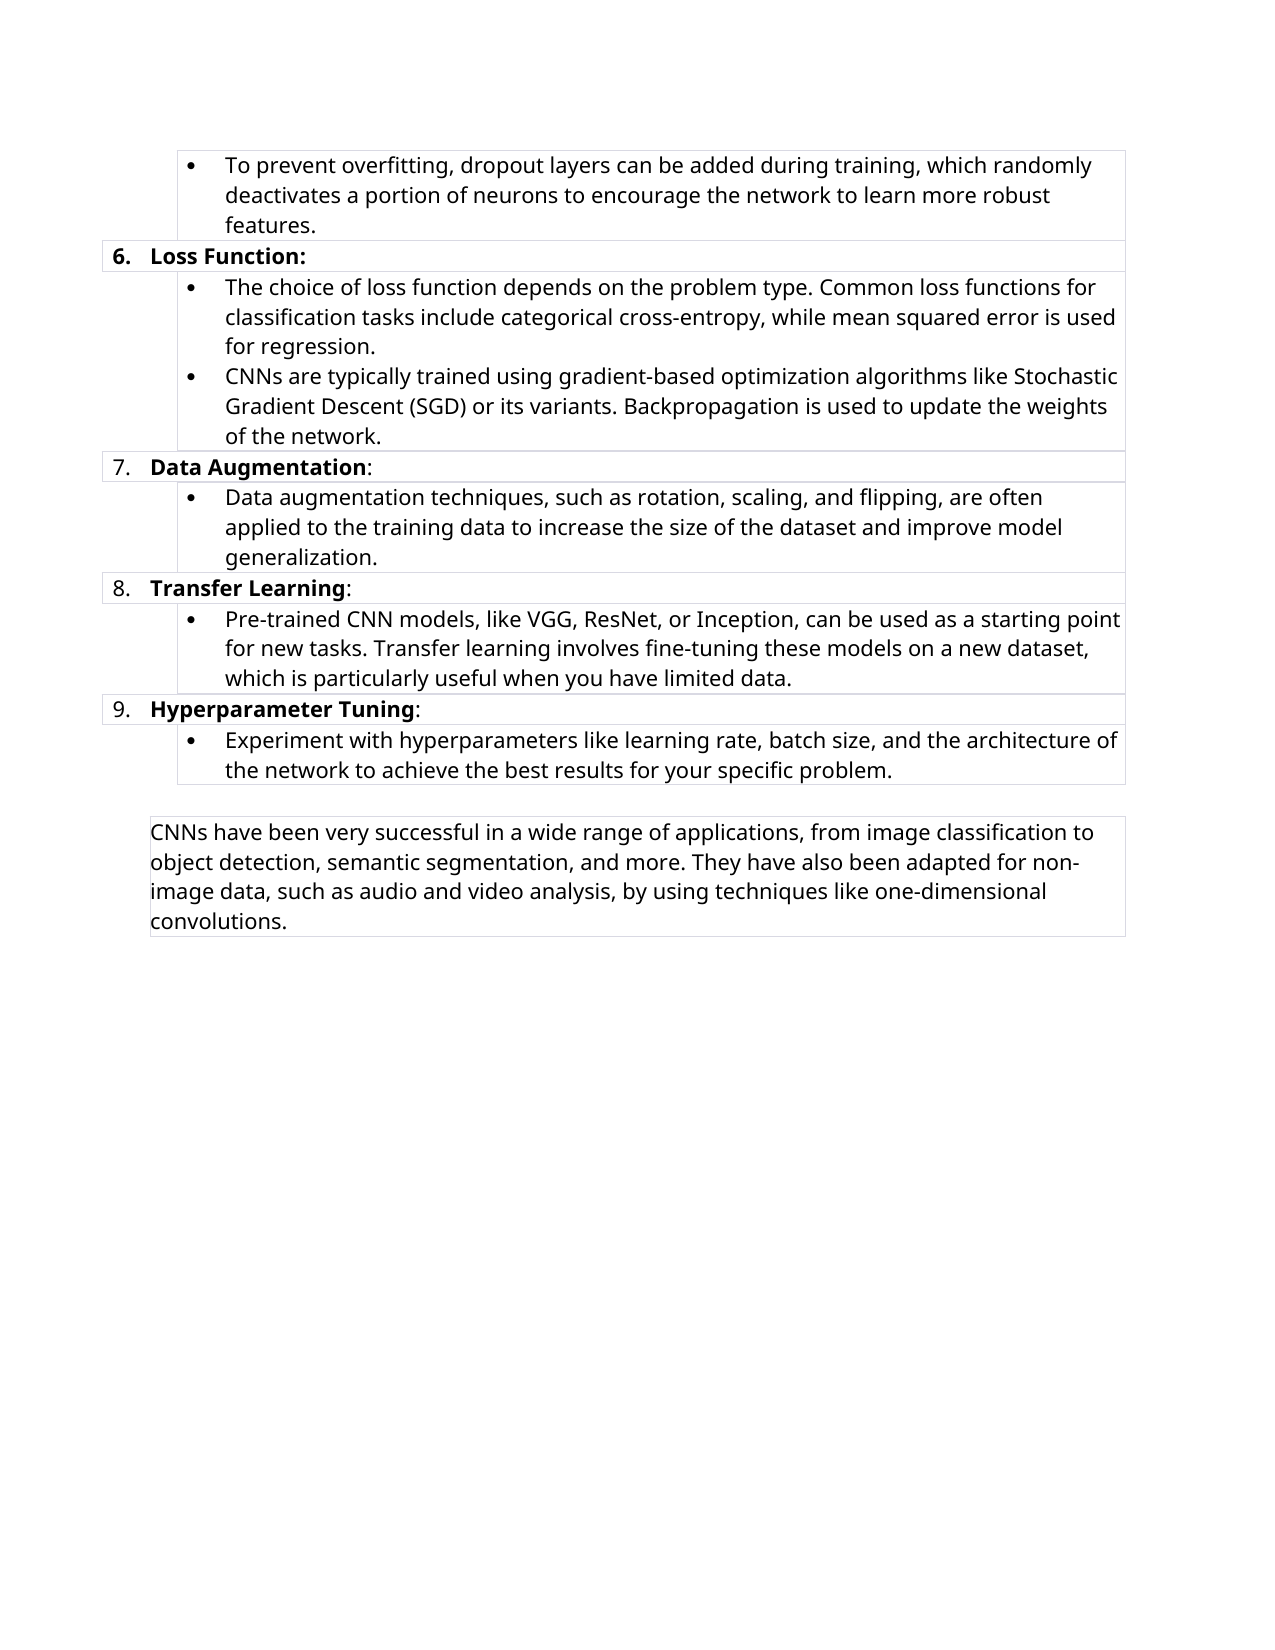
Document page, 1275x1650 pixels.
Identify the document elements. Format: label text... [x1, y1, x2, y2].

text CNNs have been very successful in a wide range of applications, from image classification to object detection, semantic segmentation, and more. They have also been adapted for non-image data, such as audio and video analysis, by using techniques like one-dimensional convolutions. [151, 817, 1125, 936]
list Data augmentation techniques, such as rotation, scaling, and flipping, are often applied to the training data to increase the size of the dataset and improve model generalization. [178, 483, 1125, 572]
list To prevent overfitting, dropout layers can be added during training, which randomly deactivates a portion of neurons to encourage the network to learn more robust features. [178, 151, 1125, 240]
list Experiment with hyperparameters like learning rate, batch size, and the architecture of the network to achieve the best results for your specific problem. [178, 725, 1125, 784]
list CNNs are typically trained using gradient-based optimization algorithms like Stochastic Gradient Descent (SGD) or its variants. Backpropagation is used to update the weights of the network. [178, 361, 1125, 450]
list Loss Function: [103, 241, 1125, 271]
list The choice of loss function depends on the problem type. Common loss functions for classification tasks include categorical cross-entropy, while mean squared error is used for regression. [178, 272, 1125, 361]
list Data Augmentation: [103, 452, 1125, 481]
list Hyperparameter Tuning: [103, 695, 1125, 724]
list Pre-trained CNN models, like VGG, ResNet, or Inception, can be used as a starting point for new tasks. Transfer learning involves fine-tuning these models on a new dataset, which is particularly useful when you have limited data. [178, 604, 1125, 693]
list Transfer Learning: [103, 573, 1125, 603]
